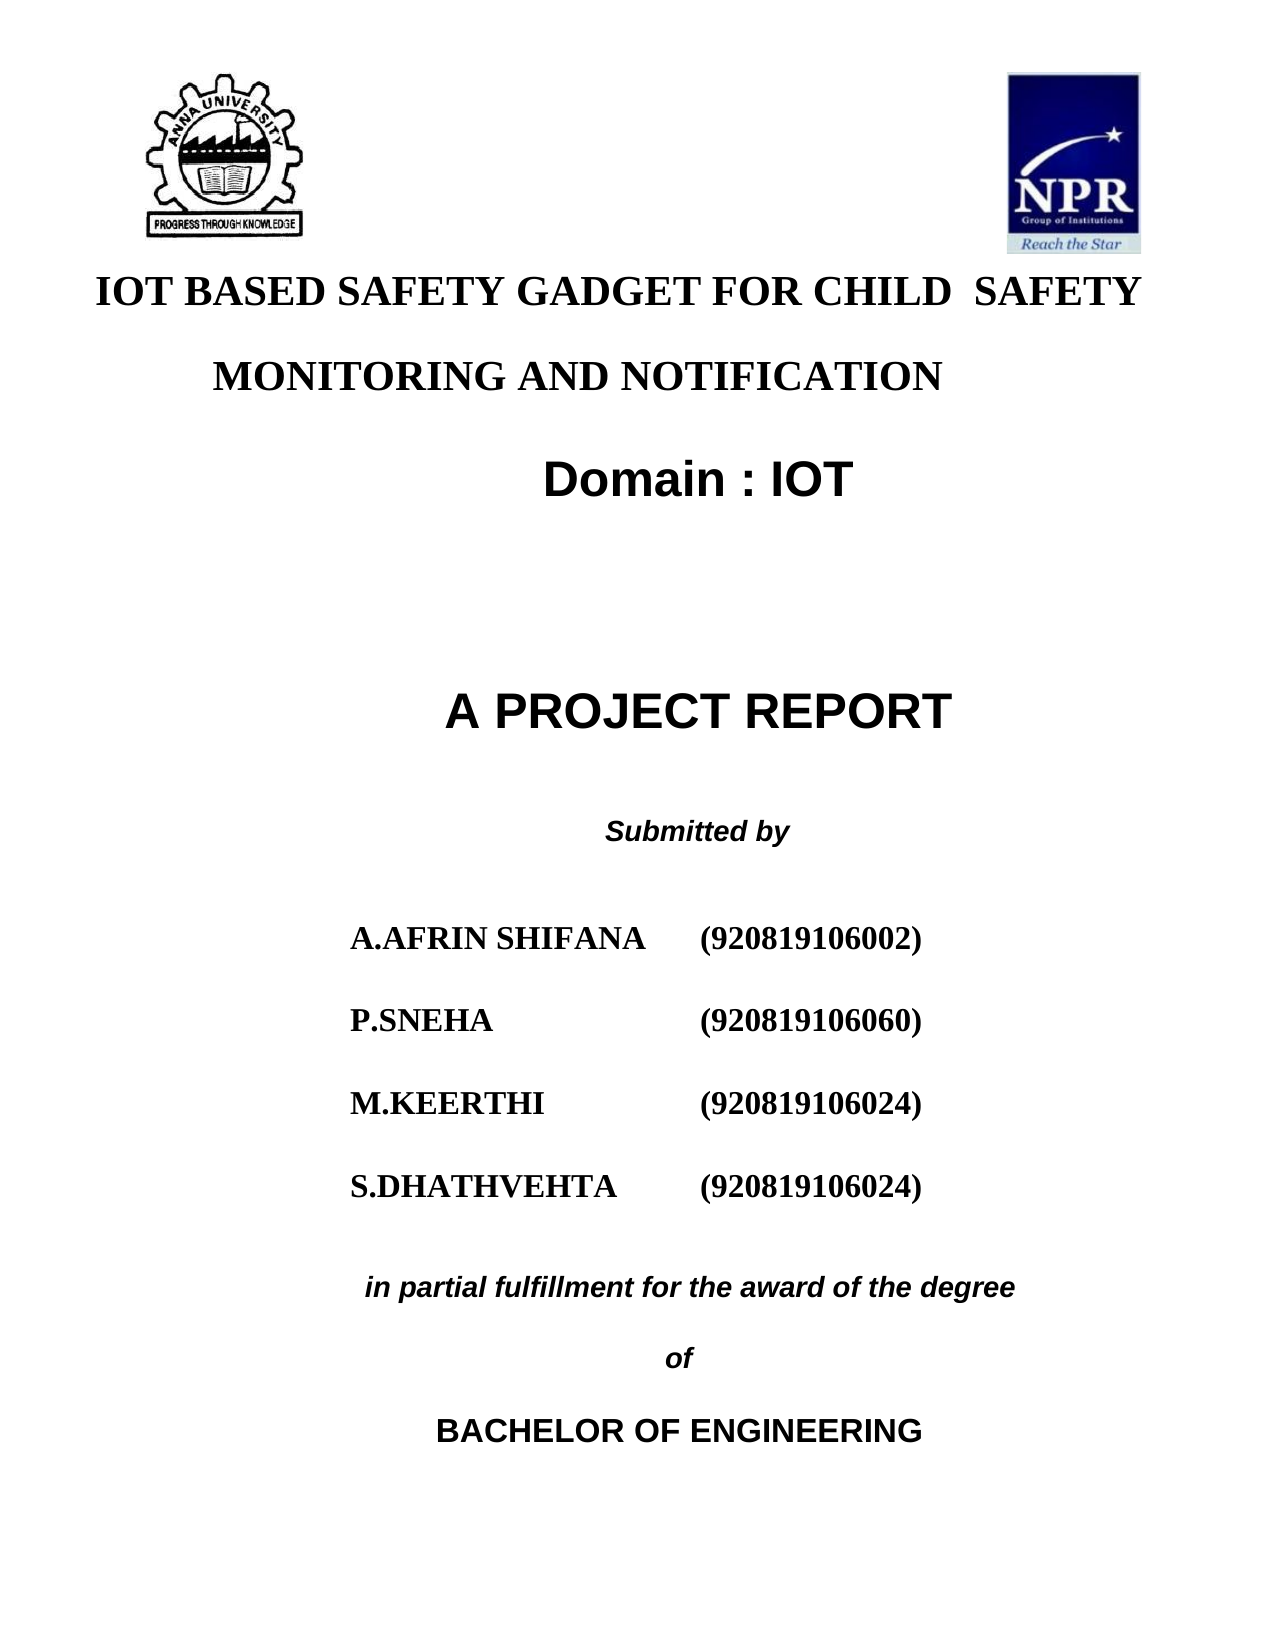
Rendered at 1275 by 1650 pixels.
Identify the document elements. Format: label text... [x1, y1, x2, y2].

table_cell (920819106060) [688, 981, 927, 1064]
picture [144, 72, 304, 241]
text IOT BASED SAFETY GADGET FOR CHILD SAFETY [95, 265, 1254, 314]
text in partial fulfillment for the award of the degree [302, 1269, 1050, 1303]
table_cell (920819106024) [688, 1064, 927, 1147]
picture [1006, 72, 1142, 254]
subtitle Domain : IOT [292, 449, 1104, 507]
subtitle A PROJECT REPORT [292, 682, 1104, 739]
table_header A.AFRIN SHIFANA [345, 920, 688, 981]
text MONITORING AND NOTIFICATION [95, 350, 1254, 399]
table_cell (920819106024) [688, 1147, 927, 1229]
table_header (920819106002) [688, 920, 927, 981]
table_cell M.KEERTHI [345, 1064, 688, 1147]
text Submitted by [292, 814, 1104, 847]
table_cell P.SNEHA [345, 981, 688, 1064]
text BACHELOR OF ENGINEERING [224, 1412, 1098, 1450]
table_cell S.DHATHVEHTA [345, 1147, 688, 1229]
text of [302, 1341, 1050, 1374]
